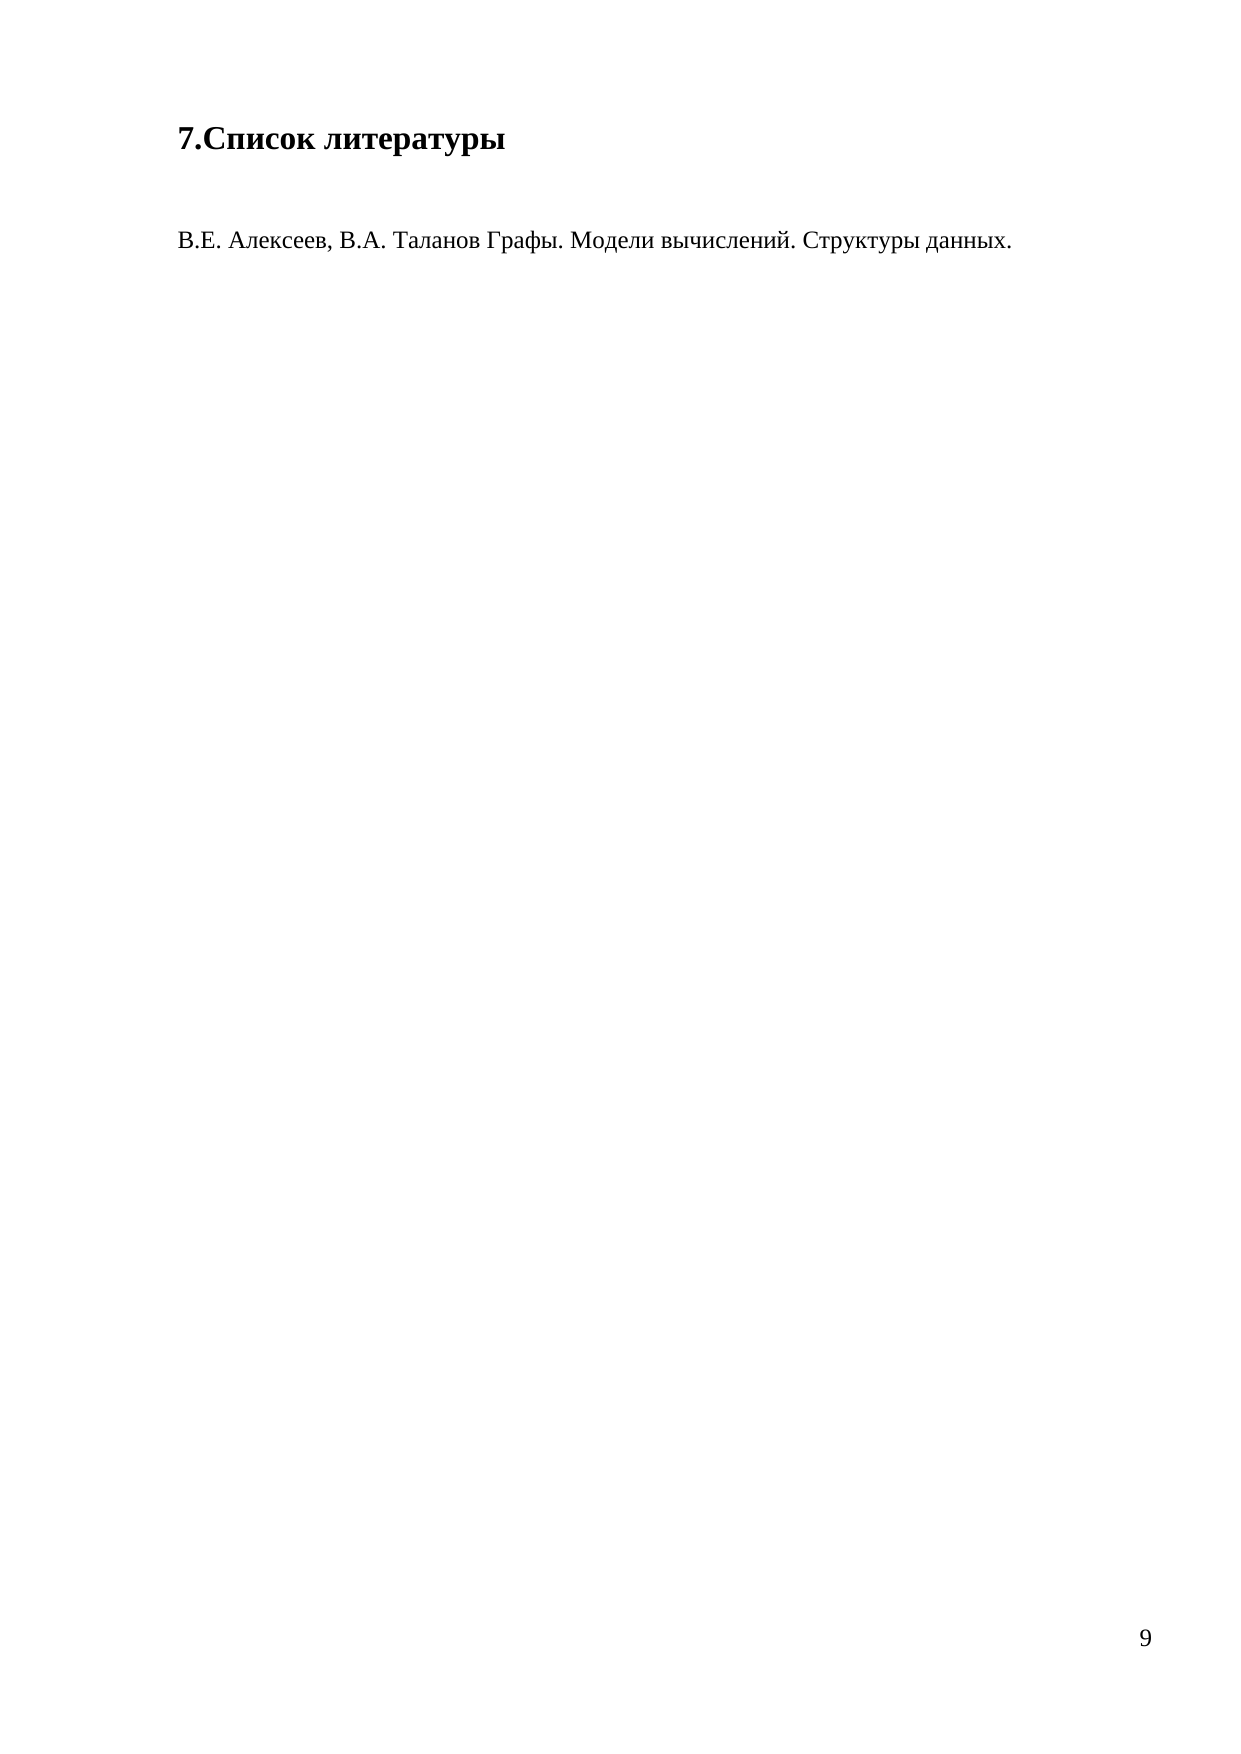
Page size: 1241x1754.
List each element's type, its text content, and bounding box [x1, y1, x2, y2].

text В.Е. Алексеев, В.А. Таланов Графы. Модели вычислений. Структуры данных. [177, 226, 1152, 254]
subtitle 7.Список литературы [177, 118, 1152, 156]
